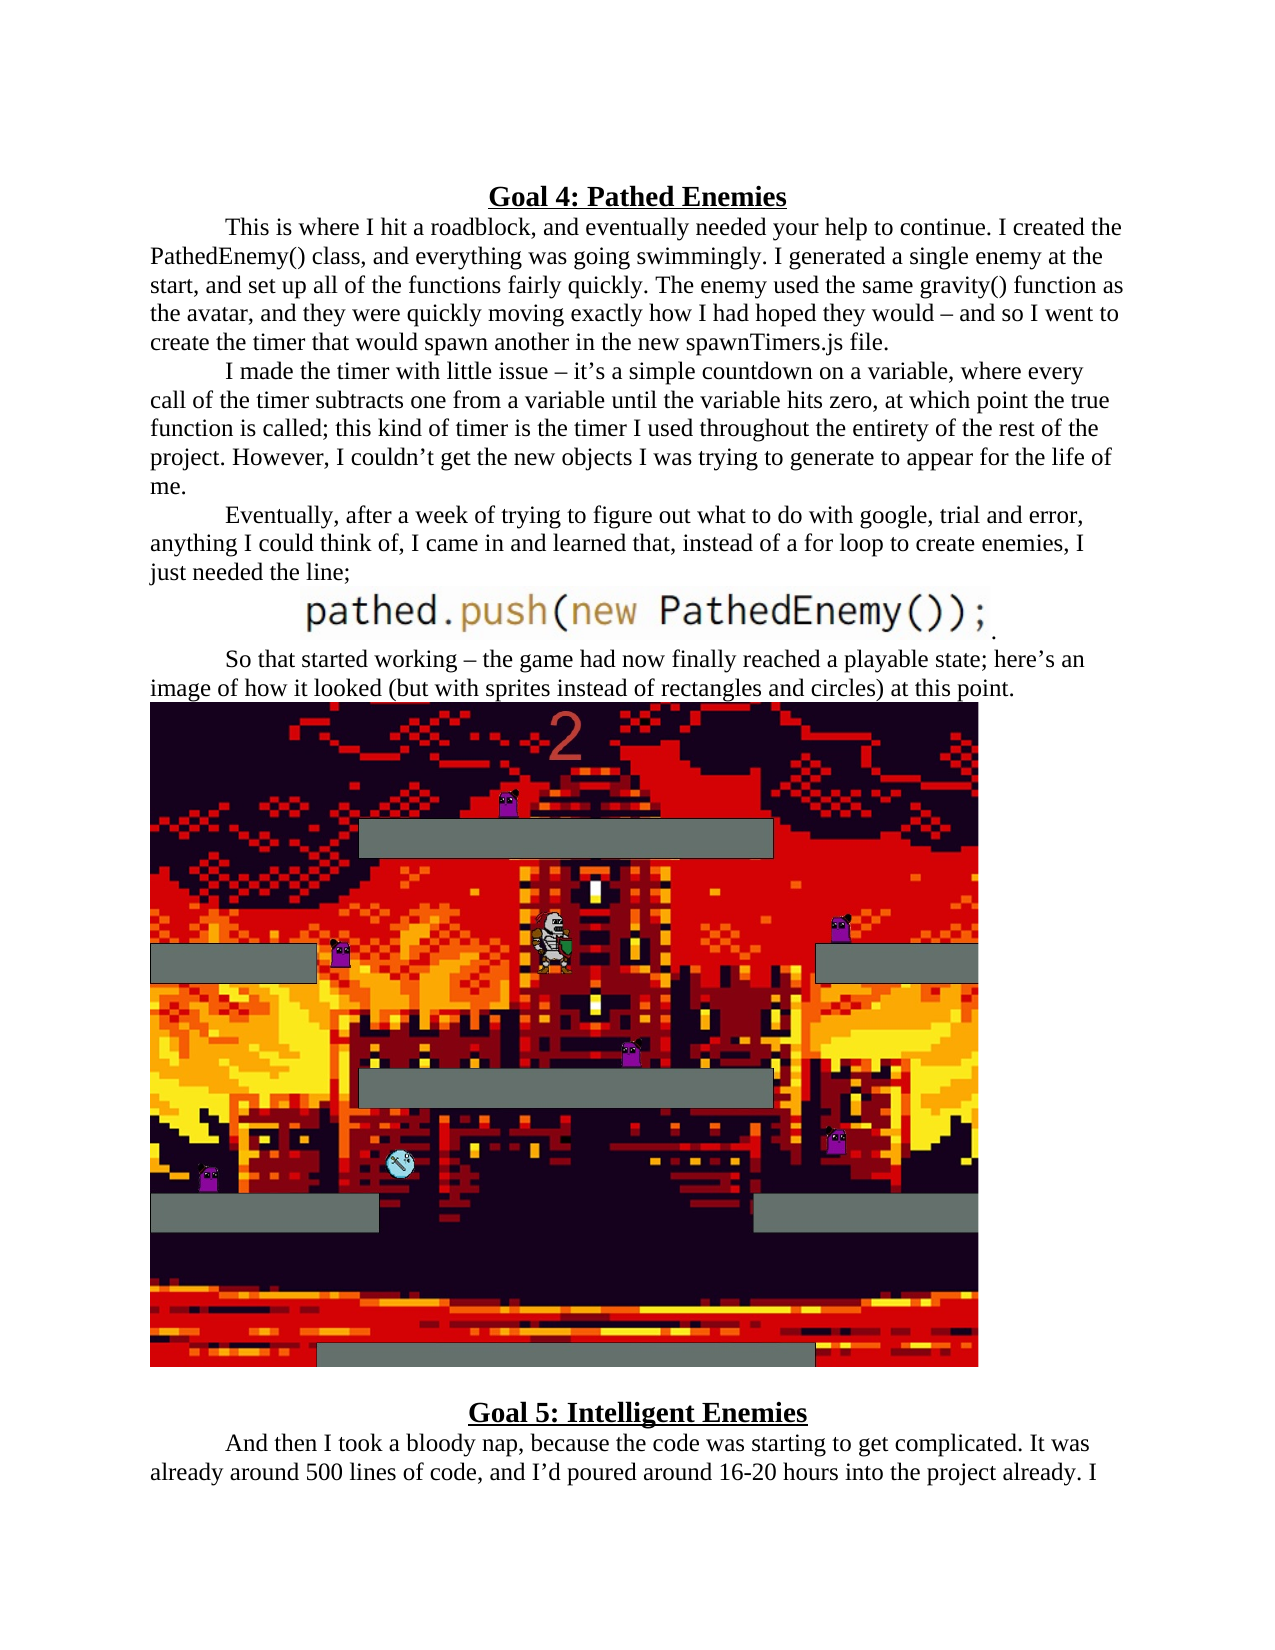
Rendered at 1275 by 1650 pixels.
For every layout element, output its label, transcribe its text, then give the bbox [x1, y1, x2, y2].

text I made the timer with little issue – it’s a simple countdown on a variable, where every call of the timer subtracts one from a variable until the variable hits zero, at which point the true function is called; this kind of timer is the timer I used throughout the entirety of the rest of the project. However, I couldn’t get the new objects I was trying to generate to appear for the life of me. [150, 356, 1125, 500]
text Eventually, after a week of trying to figure out what to do with google, trial and error, anything I could think of, I came in and learned that, instead of a for loop to create enemies, I just needed the line; [150, 500, 1125, 586]
text Goal 4: Pathed Enemies [150, 179, 1125, 212]
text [150, 1428, 1125, 1486]
text Goal 5: Intelligent Enemies [150, 1395, 1125, 1428]
picture [300, 586, 991, 640]
picture [150, 702, 979, 1367]
text So that started working – the game had now finally reached a playable state; here’s an image of how it looked (but with sprites instead of rectangles and circles) at this point. [150, 644, 1125, 702]
text This is where I hit a roadblock, and eventually needed your help to continue. I created the PathedEnemy() class, and everything was going swimmingly. I generated a single enemy at the start, and set up all of the functions fairly quickly. The enemy used the same gravity() function as the avatar, and they were quickly moving exactly how I had hoped they would – and so I went to create the timer that would spawn another in the new spawnTimers.js file. [150, 212, 1125, 356]
